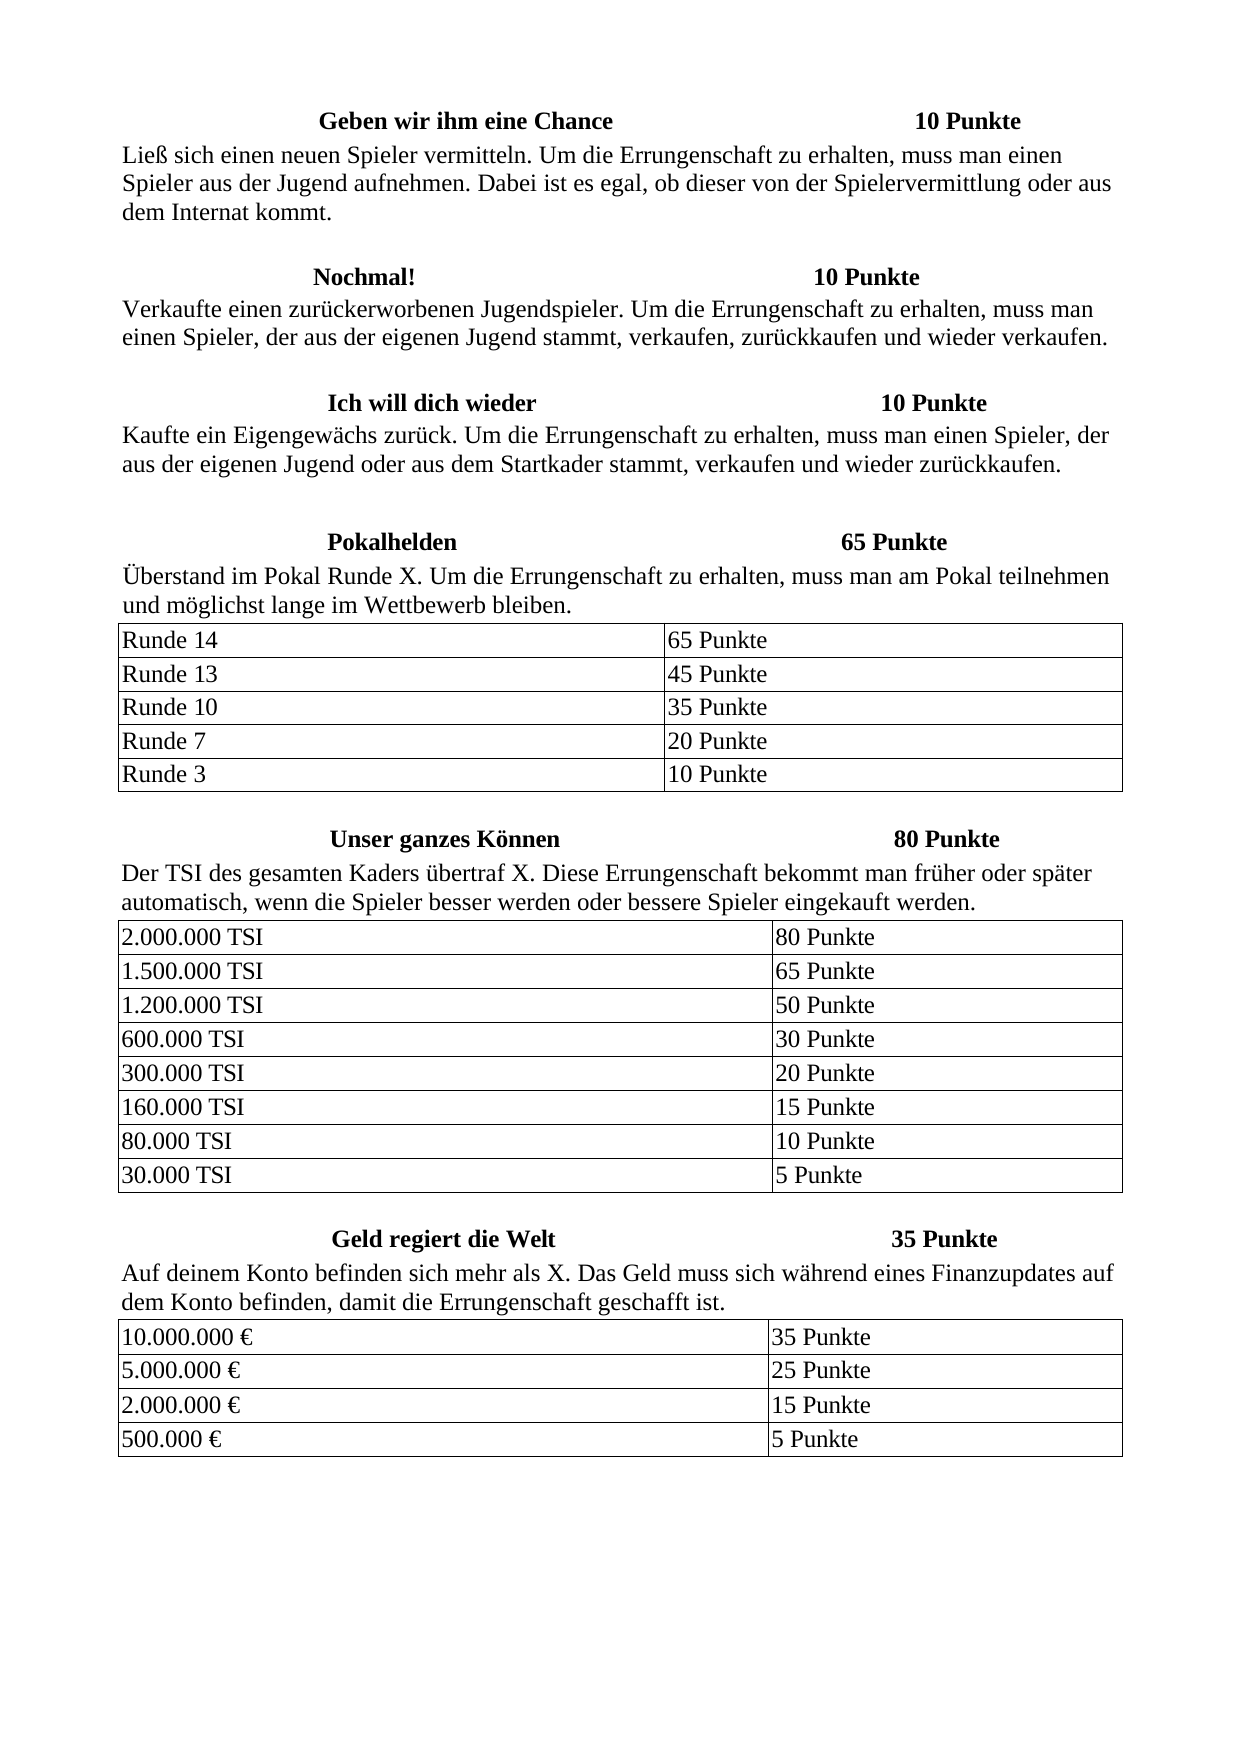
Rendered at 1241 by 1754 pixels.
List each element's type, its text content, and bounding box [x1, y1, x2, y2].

table_cell Kaufte ein Eigengewächs zurück. Um die Errungenschaft zu erhalten, muss man einen Spieler, der aus der eigenen Jugend oder aus dem Startkader stammt, verkaufen und wieder zurückkaufen. [117, 420, 1113, 480]
table_header 80 Punkte [773, 921, 1122, 954]
table_header 2.000.000 TSI [119, 921, 772, 954]
table_cell 30 Punkte [773, 1023, 1122, 1056]
table_cell 5 Punkte [773, 1159, 1122, 1192]
table_cell Ließ sich einen neuen Spieler vermitteln. Um die Errungenschaft zu erhalten, muss man einen Spieler aus der Jugend aufnehmen. Dabei ist es egal, ob dieser von der Spielervermittlung oder aus dem Internat kommt. [117, 139, 1116, 227]
table_header Geben wir ihm eine Chance [117, 108, 764, 139]
table_cell 15 Punkte [773, 1091, 1122, 1124]
table_cell Runde 10 [119, 692, 664, 724]
table_cell Überstand im Pokal Runde X. Um die Errungenschaft zu erhalten, muss man am Pokal teilnehmen und möglichst lange im Wettbewerb bleiben. [119, 559, 1123, 622]
table_cell 10 Punkte [773, 1125, 1122, 1158]
table_cell Runde 3 [119, 759, 664, 791]
table_cell 10 Punkte [665, 759, 1122, 791]
table_cell 80.000 TSI [119, 1125, 772, 1158]
table_cell 65 Punkte [773, 955, 1122, 988]
table_cell 65 Punkte [665, 624, 1122, 657]
table_header Ich will dich wieder [117, 389, 709, 420]
table_cell 50 Punkte [773, 989, 1122, 1022]
table_cell Runde 13 [119, 658, 664, 691]
table_header 10 Punkte [709, 389, 1113, 420]
table_cell 15 Punkte [769, 1389, 1122, 1422]
table_header Pokalhelden [119, 528, 664, 559]
table_cell 25 Punkte [769, 1355, 1122, 1388]
table_header 10 Punkte [764, 108, 1116, 139]
table_cell 600.000 TSI [119, 1023, 772, 1056]
table_cell 2.000.000 € [119, 1389, 768, 1422]
table_header 65 Punkte [665, 528, 1123, 559]
table_header Nochmal! [117, 263, 614, 294]
table_header 35 Punkte [769, 1320, 1122, 1354]
table_cell 500.000 € [119, 1423, 768, 1456]
subtitle Unser ganzes Können 80 Punkte [329, 824, 1138, 853]
table_cell 1.500.000 TSI [119, 955, 772, 988]
text Der TSI des gesamten Kaders übertraf X. Diese Errungenschaft bekommt man früher oder später automatisch, wenn die Spieler besser werden oder bessere Spieler eingekauft werden. [121, 858, 1121, 916]
table_cell Verkaufte einen zurückerworbenen Jugendspieler. Um die Errungenschaft zu erhalten, muss man einen Spieler, der aus der eigenen Jugend stammt, verkaufen, zurückkaufen und wieder verkaufen. [117, 294, 1111, 353]
text Auf deinem Konto befinden sich mehr als X. Das Geld muss sich während eines Finanzupdates auf dem Konto befinden, damit die Errungenschaft geschafft ist. [121, 1258, 1121, 1316]
table_header 10.000.000 € [119, 1320, 768, 1354]
subtitle Geld regiert die Welt 35 Punkte [331, 1224, 1138, 1252]
table_cell 45 Punkte [665, 658, 1122, 691]
table_cell 160.000 TSI [119, 1091, 772, 1124]
table_cell 30.000 TSI [119, 1159, 772, 1192]
table_cell 300.000 TSI [119, 1057, 772, 1090]
table_cell Runde 14 [119, 624, 664, 657]
table_cell 20 Punkte [665, 725, 1122, 757]
table_cell 35 Punkte [665, 692, 1122, 724]
table_header 10 Punkte [615, 263, 1111, 294]
table_cell 20 Punkte [773, 1057, 1122, 1090]
table_cell Runde 7 [119, 725, 664, 757]
table_cell 5 Punkte [769, 1423, 1122, 1456]
table_cell 1.200.000 TSI [119, 989, 772, 1022]
table_cell 5.000.000 € [119, 1355, 768, 1388]
